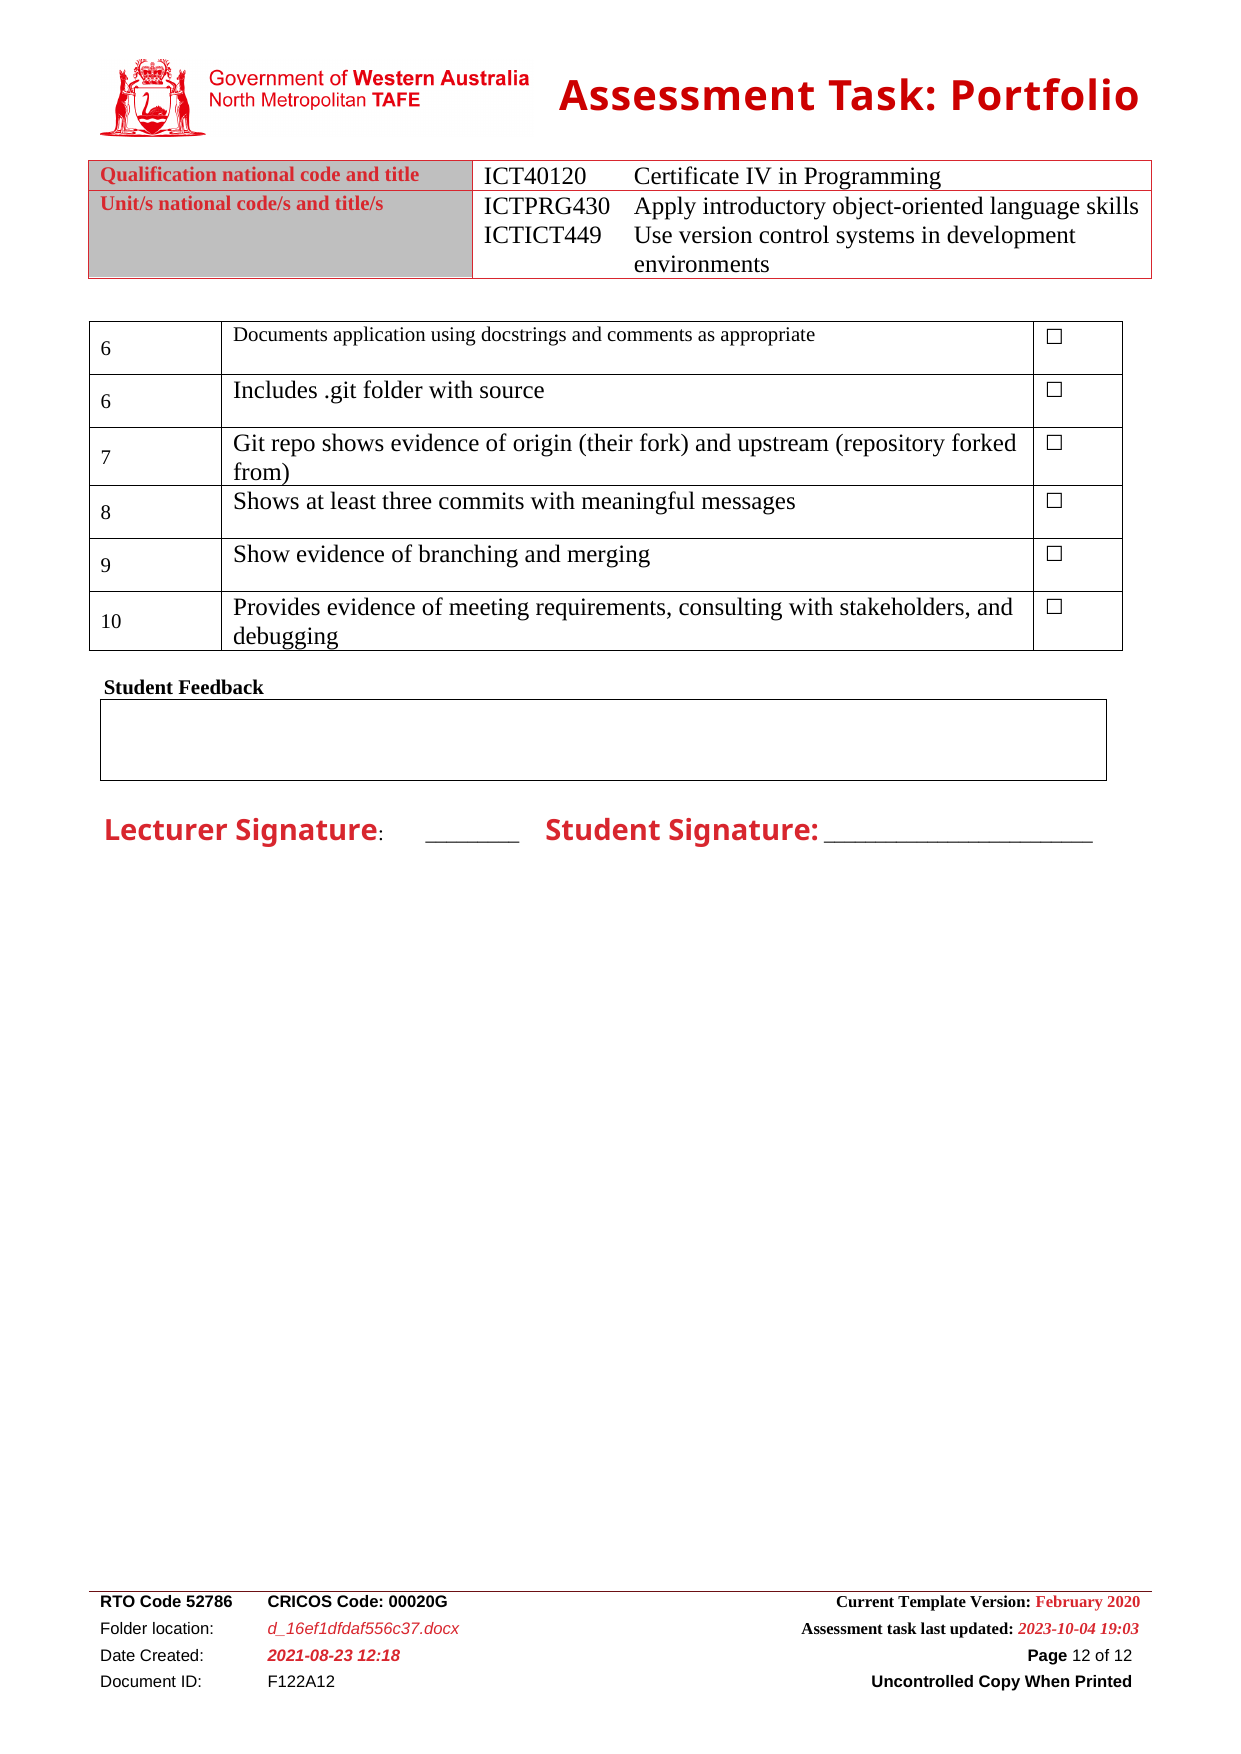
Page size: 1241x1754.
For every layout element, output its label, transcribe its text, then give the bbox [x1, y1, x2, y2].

table_cell Show evidence of branching and merging [222, 539, 1033, 591]
table_cell Documents application using docstrings and comments as appropriate [222, 322, 1033, 374]
table_cell 10 [90, 592, 221, 649]
table_cell 6 [90, 322, 221, 374]
table_cell 7 [90, 428, 221, 485]
table_cell Includes .git folder with source [222, 375, 1033, 427]
table_header [101, 700, 1106, 779]
table_cell 6 [90, 375, 221, 427]
table_cell 8 [90, 486, 221, 538]
picture [100, 59, 535, 137]
table_cell Git repo shows evidence of origin (their fork) and upstream (repository forked from) [222, 428, 1033, 485]
table_cell Provides evidence of meeting requirements, consulting with stakeholders, and debugging [222, 592, 1033, 649]
table_cell 9 [90, 539, 221, 591]
text Student Feedback [103, 675, 1152, 699]
table_cell Shows at least three commits with meaningful messages [222, 486, 1033, 538]
text Lecturer Signature: _________ Student Signature: [103, 809, 1152, 849]
